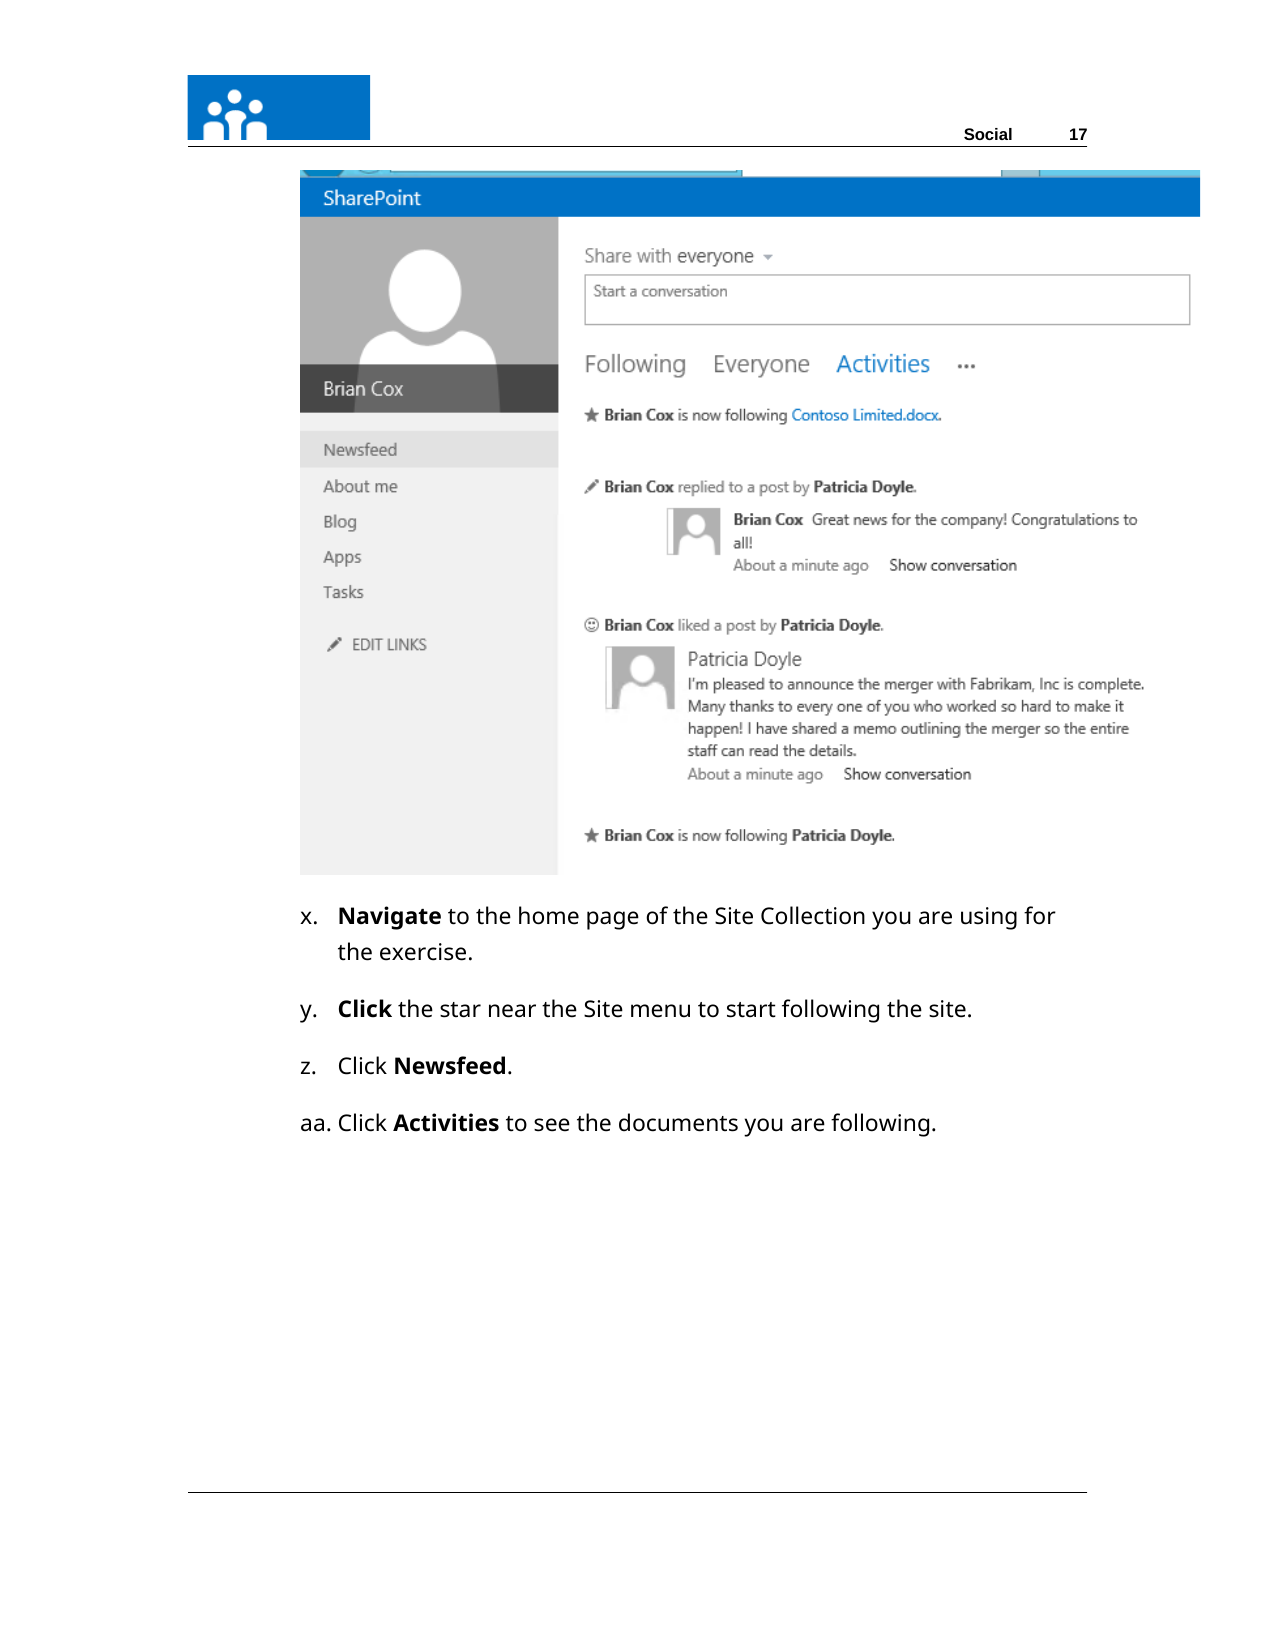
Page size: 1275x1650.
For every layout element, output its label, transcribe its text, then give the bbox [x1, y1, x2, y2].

list Click the star near the Site menu to start following the site. [300, 993, 1087, 1024]
list Navigate to the home page of the Site Collection you are using for the exercise. [300, 900, 1087, 967]
list Click Activities to see the documents you are following. [300, 1106, 1087, 1138]
picture [187, 75, 371, 140]
list Click Newsfeed. [300, 1050, 1087, 1081]
picture [300, 170, 1200, 875]
